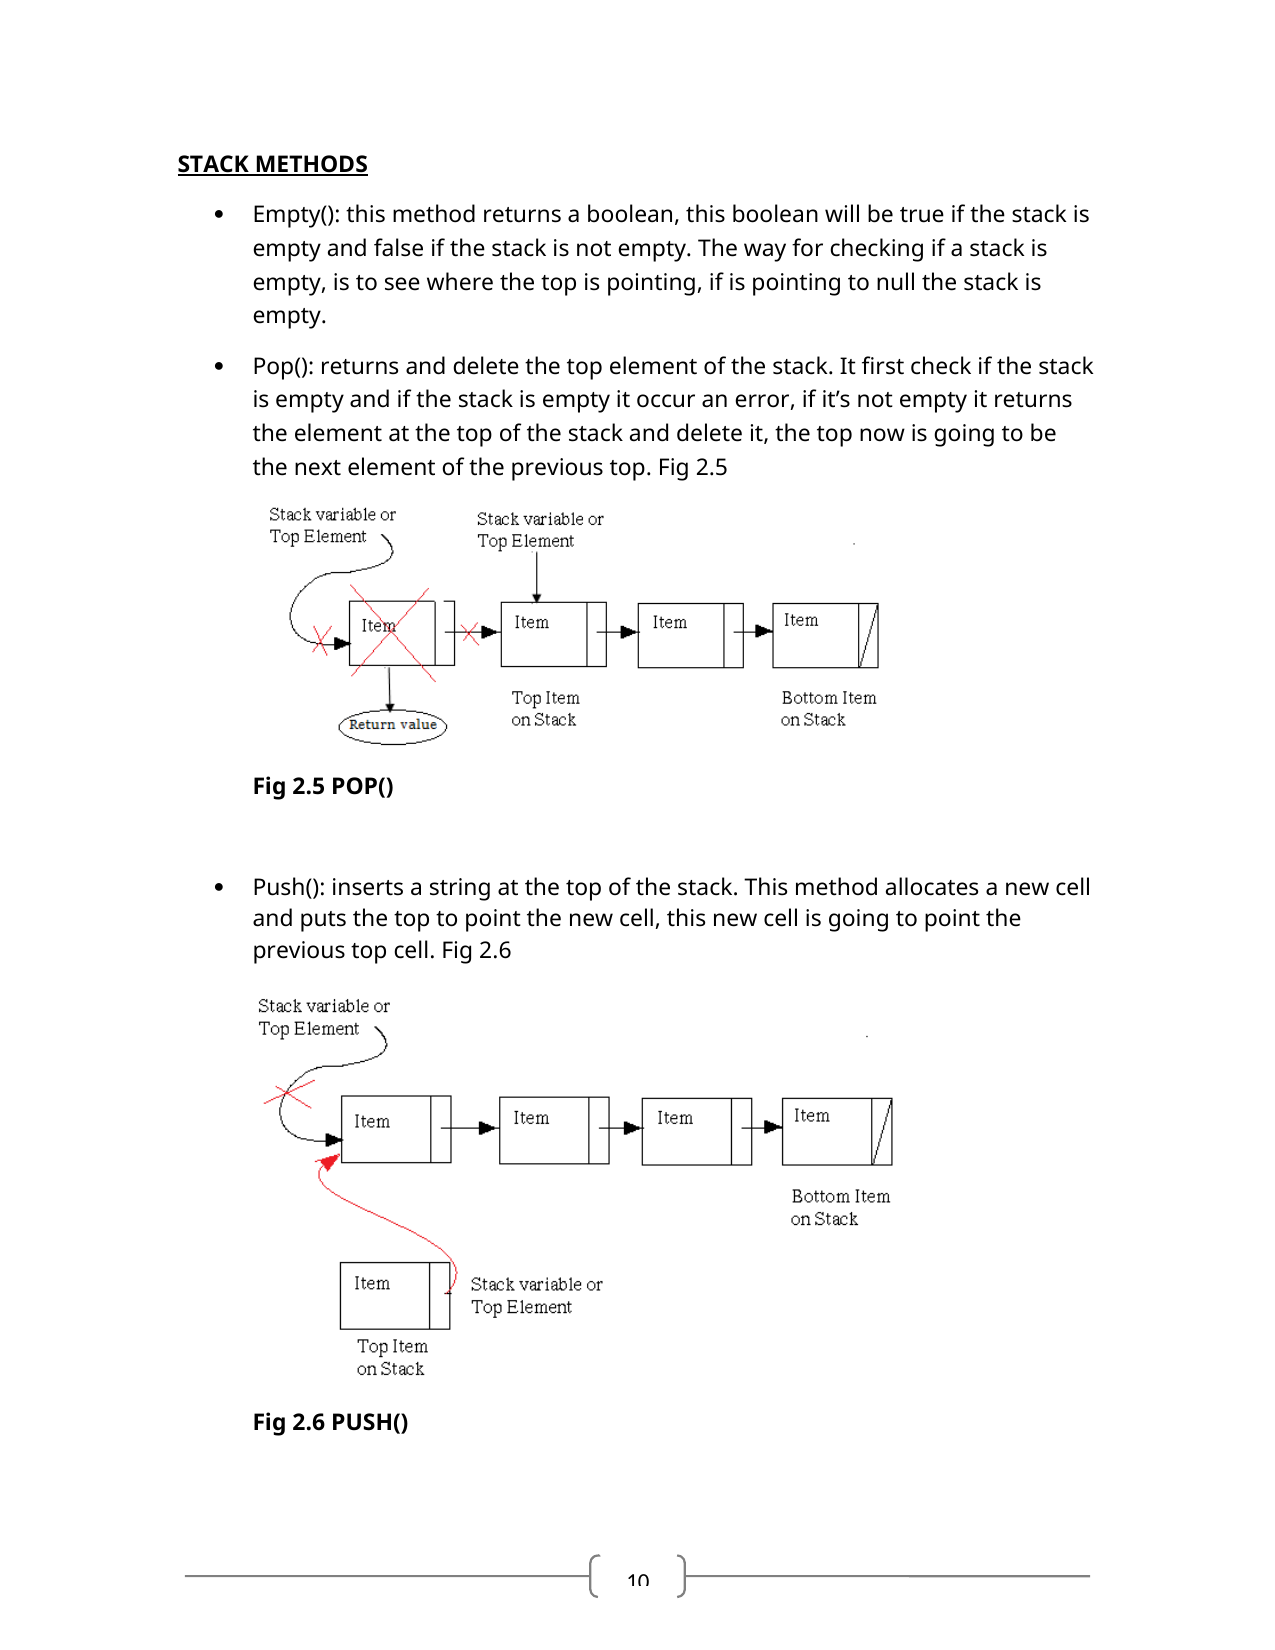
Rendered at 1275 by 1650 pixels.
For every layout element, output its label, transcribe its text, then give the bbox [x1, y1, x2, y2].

text STACK METHODS [177, 148, 1098, 179]
text Fig 2.6 PUSH() [252, 1406, 1098, 1437]
list Pop(): returns and delete the top element of the stack. It first check if the stack is empty and if the stack is empty it occur an error, if it’s not empty it returns the element at the top of the stack and delete it, the top now is going to be the next element of the previous top. Fig 2.5 [215, 350, 1098, 482]
picture [252, 992, 914, 1387]
list Empty(): this method returns a boolean, this boolean will be true if the stack is empty and false if the stack is not empty. The way for checking if a stack is empty, is to see where the top is pointing, if is pointing to null the stack is empty. [215, 198, 1098, 331]
list Push(): inserts a string at the top of the stack. This method allocates a new cell and puts the top to point the new cell, this new cell is going to point the previous top cell. Fig 2.6 [215, 871, 1098, 965]
text Fig 2.5 POP() [252, 770, 1098, 802]
picture [252, 501, 970, 752]
